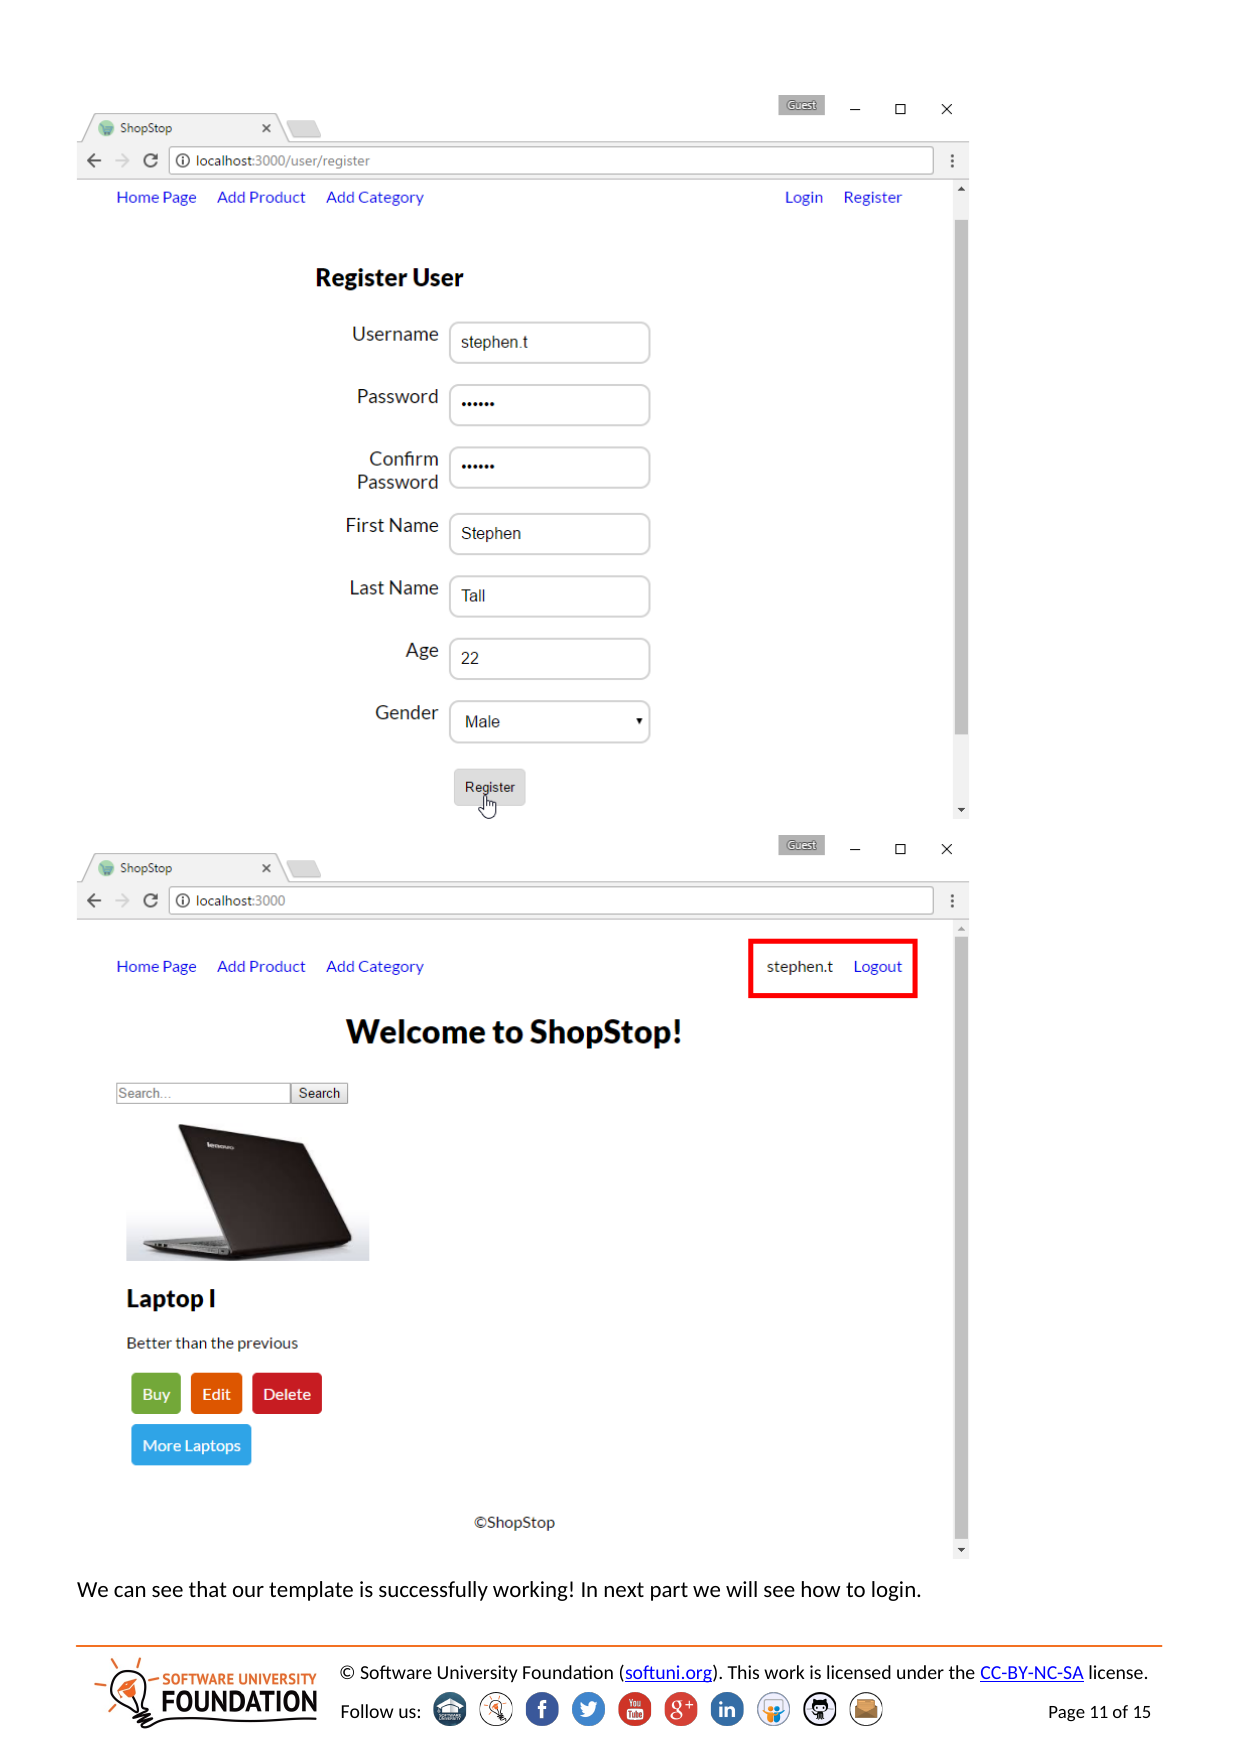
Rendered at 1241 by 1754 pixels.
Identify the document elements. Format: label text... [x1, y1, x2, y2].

text We can see that our template is successfully working! In next part we will see how to login. [77, 1575, 1163, 1603]
picture [76, 835, 970, 1559]
picture [525, 1692, 559, 1726]
picture [803, 1692, 837, 1726]
picture [76, 95, 970, 819]
picture [757, 1692, 790, 1726]
picture [572, 1692, 605, 1726]
picture [93, 1656, 317, 1729]
picture [433, 1692, 467, 1726]
picture [710, 1692, 744, 1726]
picture [479, 1692, 513, 1726]
picture [618, 1692, 652, 1726]
picture [849, 1692, 883, 1726]
picture [664, 1692, 698, 1726]
